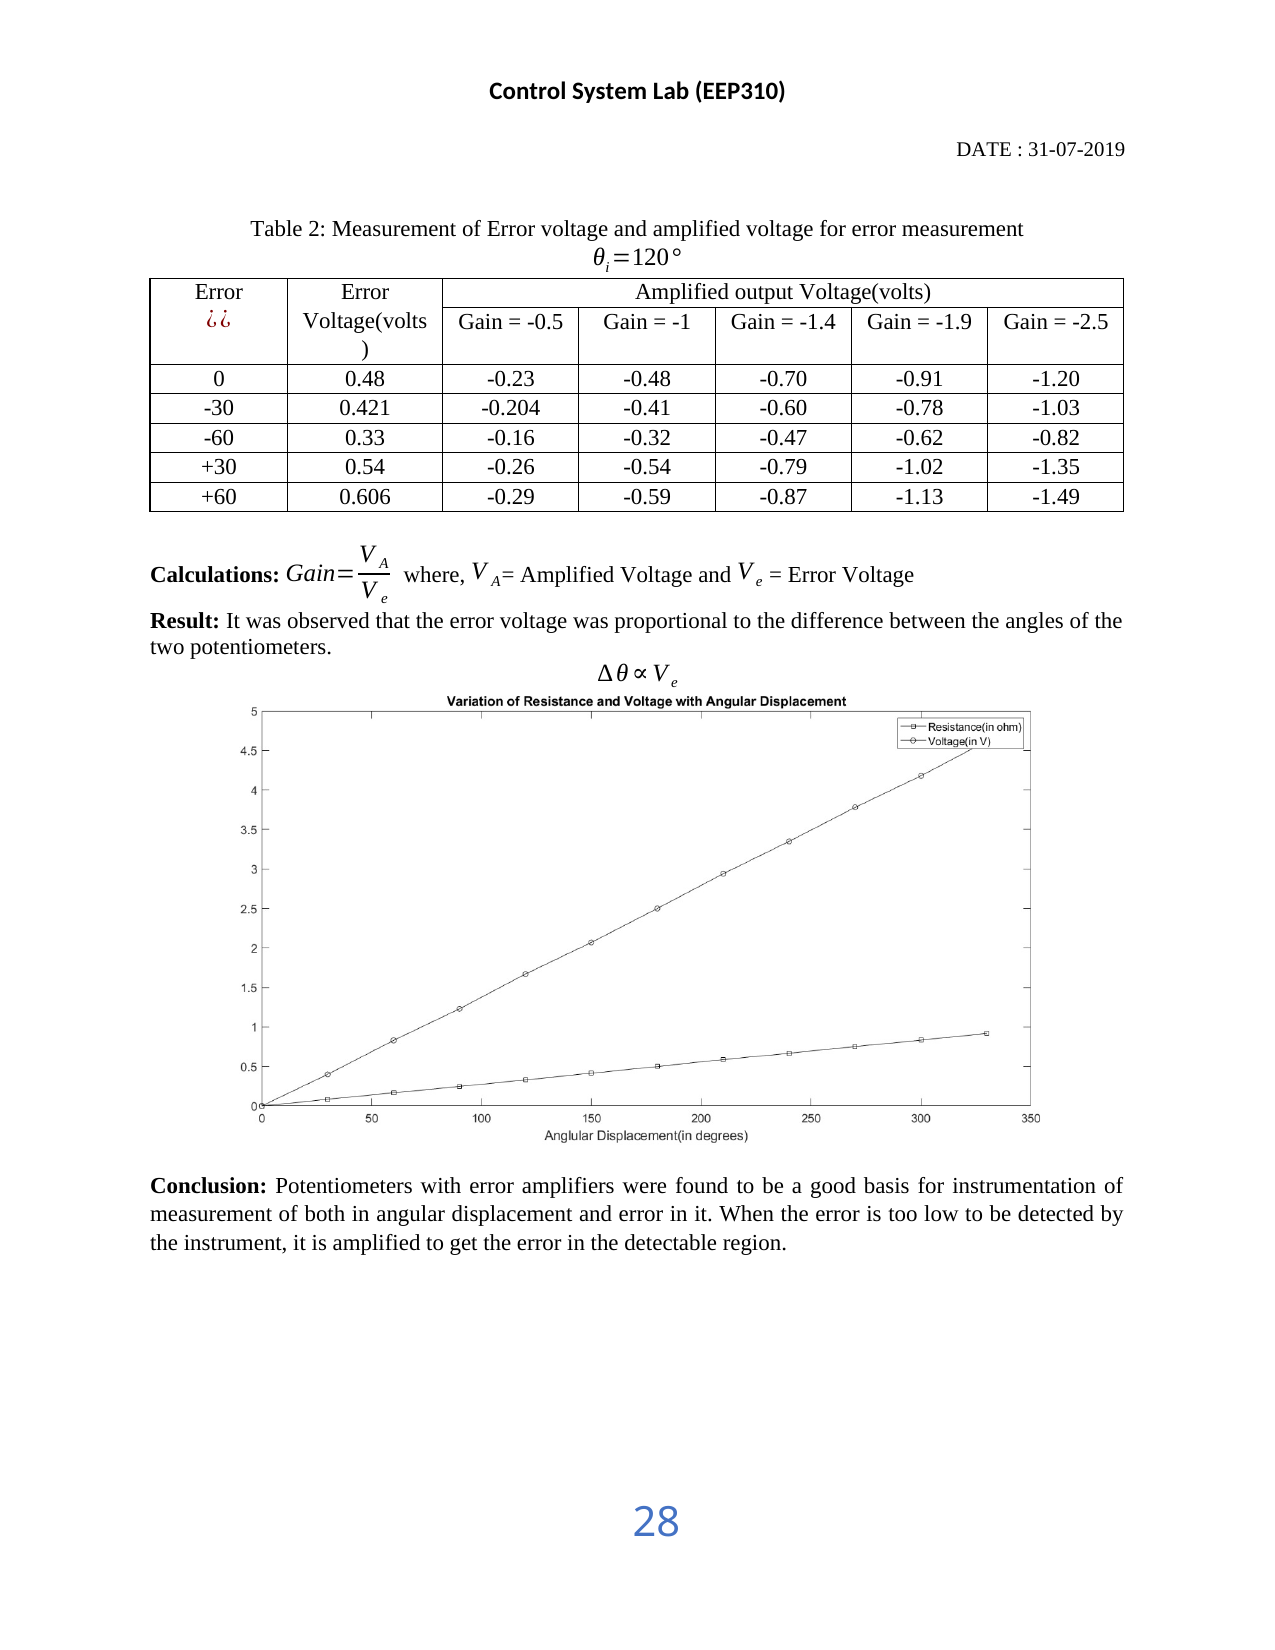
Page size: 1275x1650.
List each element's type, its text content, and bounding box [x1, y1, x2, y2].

table_cell -0.32 [579, 424, 715, 452]
table_cell -0.79 [716, 453, 851, 482]
table_cell -0.16 [443, 424, 578, 452]
table_cell 0.606 [288, 483, 442, 511]
table_cell -1.02 [852, 453, 987, 482]
table_cell -0.60 [716, 394, 851, 423]
table_cell -1.13 [852, 483, 987, 511]
table_cell Gain = -2.5 [988, 308, 1123, 364]
table_cell Gain = -0.5 [443, 308, 578, 364]
text Result: It was observed that the error voltage was proportional to the difference between the angles of the two potentiometers. [150, 607, 1125, 660]
table_cell 0.48 [288, 365, 442, 393]
table_header Amplified output Voltage(volts) [443, 279, 1123, 307]
text Conclusion: Potentiometers with error amplifiers were found to be a good basis for instrumentation of measurement of both in angular displacement and error in it. When the error is too low to be detected by the instrument, it is amplified to get the error in the detectable region. [150, 1172, 1125, 1255]
text Table 2: Measurement of Error voltage and amplified voltage for error measurement [150, 216, 1125, 242]
table_cell -0.26 [443, 453, 578, 482]
table_cell -0.59 [579, 483, 715, 511]
table_cell -30 [151, 394, 287, 423]
table_cell -0.62 [852, 424, 987, 452]
table_cell 0.54 [288, 453, 442, 482]
table_cell +30 [151, 453, 287, 482]
table_cell 0 [151, 365, 287, 393]
table_cell -60 [151, 424, 287, 452]
table_cell -0.204 [443, 394, 578, 423]
table_cell Gain = -1.4 [716, 308, 851, 364]
table_cell -0.29 [443, 483, 578, 511]
table_cell -0.82 [988, 424, 1123, 452]
table_cell -0.23 [443, 365, 578, 393]
picture [234, 691, 1041, 1146]
table_cell -0.78 [852, 394, 987, 423]
table_cell 0.421 [288, 394, 442, 423]
table_header Error [151, 279, 287, 364]
table_cell -0.47 [716, 424, 851, 452]
table_header Error Voltage(volts) [288, 279, 442, 364]
table_cell -1.35 [988, 453, 1123, 482]
text Calculations: where, = Amplified Voltage and = Error Voltage [150, 541, 1125, 607]
table_cell -0.48 [579, 365, 715, 393]
table_cell -0.41 [579, 394, 715, 423]
table_cell 0.33 [288, 424, 442, 452]
table_cell -1.20 [988, 365, 1123, 393]
table_cell -1.49 [988, 483, 1123, 511]
table_cell -0.87 [716, 483, 851, 511]
table_cell -0.91 [852, 365, 987, 393]
table_cell Gain = -1 [579, 308, 715, 364]
table_cell -0.54 [579, 453, 715, 482]
table_cell -0.70 [716, 365, 851, 393]
table_cell Gain = -1.9 [852, 308, 987, 364]
table_cell +60 [151, 483, 287, 511]
table_cell -1.03 [988, 394, 1123, 423]
